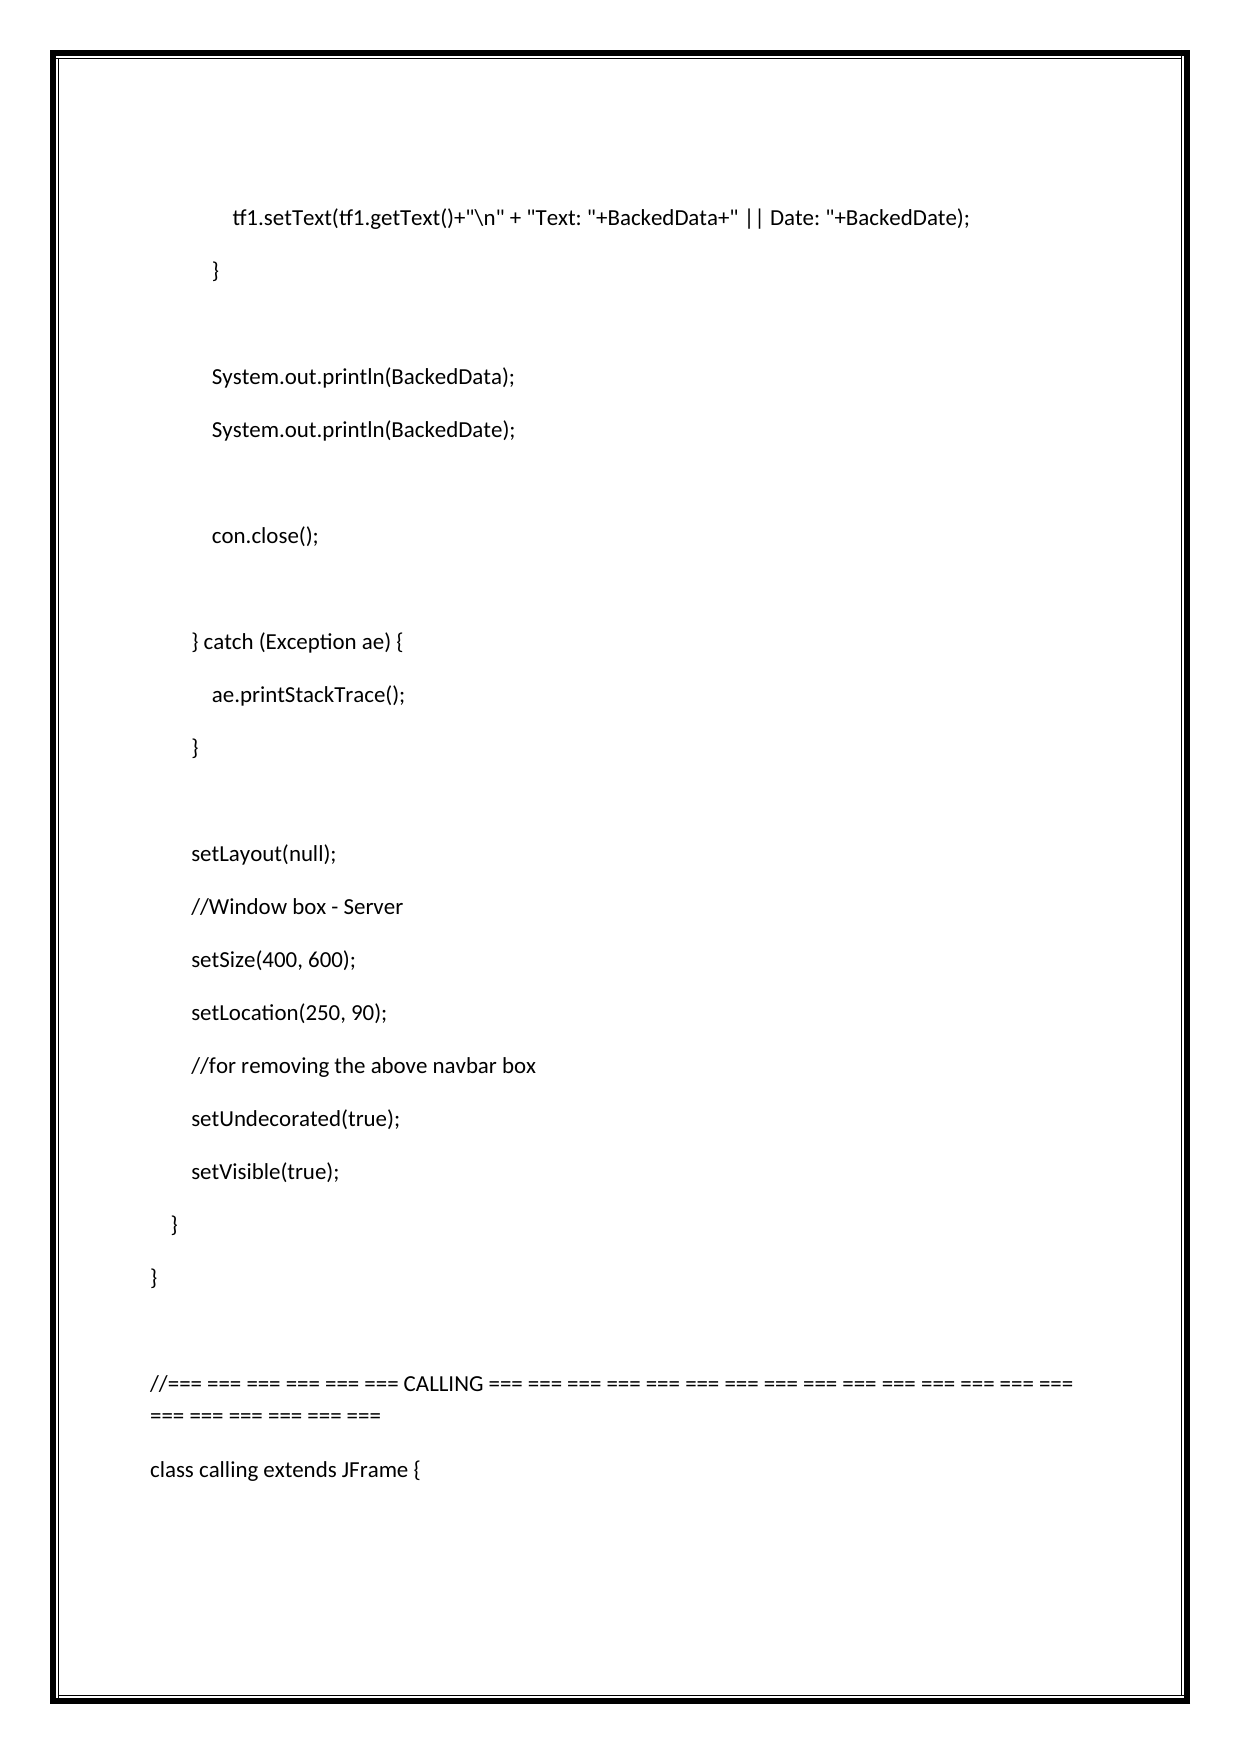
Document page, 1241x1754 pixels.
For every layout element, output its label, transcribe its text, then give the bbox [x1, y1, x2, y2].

text } [150, 733, 1090, 761]
text //=== === === === === === CALLING === === === === === === === === === === === === === === === === === === === === === [150, 1369, 1090, 1430]
text //for removing the above navbar box [150, 1051, 1090, 1079]
text setUndecorated(true); [150, 1104, 1090, 1132]
text con.close(); [150, 521, 1090, 549]
text ae.printStackTrace(); [150, 680, 1090, 708]
text setLocation(250, 90); [150, 998, 1090, 1026]
text System.out.println(BackedData); [150, 362, 1090, 390]
text setSize(400, 600); [150, 945, 1090, 973]
text } [150, 1263, 1090, 1291]
text } [150, 256, 1090, 284]
text setVisible(true); [150, 1157, 1090, 1185]
text tf1.setText(tf1.getText()+"\n" + "Text: "+BackedData+" || Date: "+BackedDate); [150, 203, 1090, 231]
text //Window box - Server [150, 892, 1090, 920]
text System.out.println(BackedDate); [150, 415, 1090, 443]
text class calling extends JFrame { [150, 1455, 1090, 1483]
text setLayout(null); [150, 839, 1090, 867]
text } [150, 1210, 1090, 1238]
text } catch (Exception ae) { [150, 627, 1090, 655]
